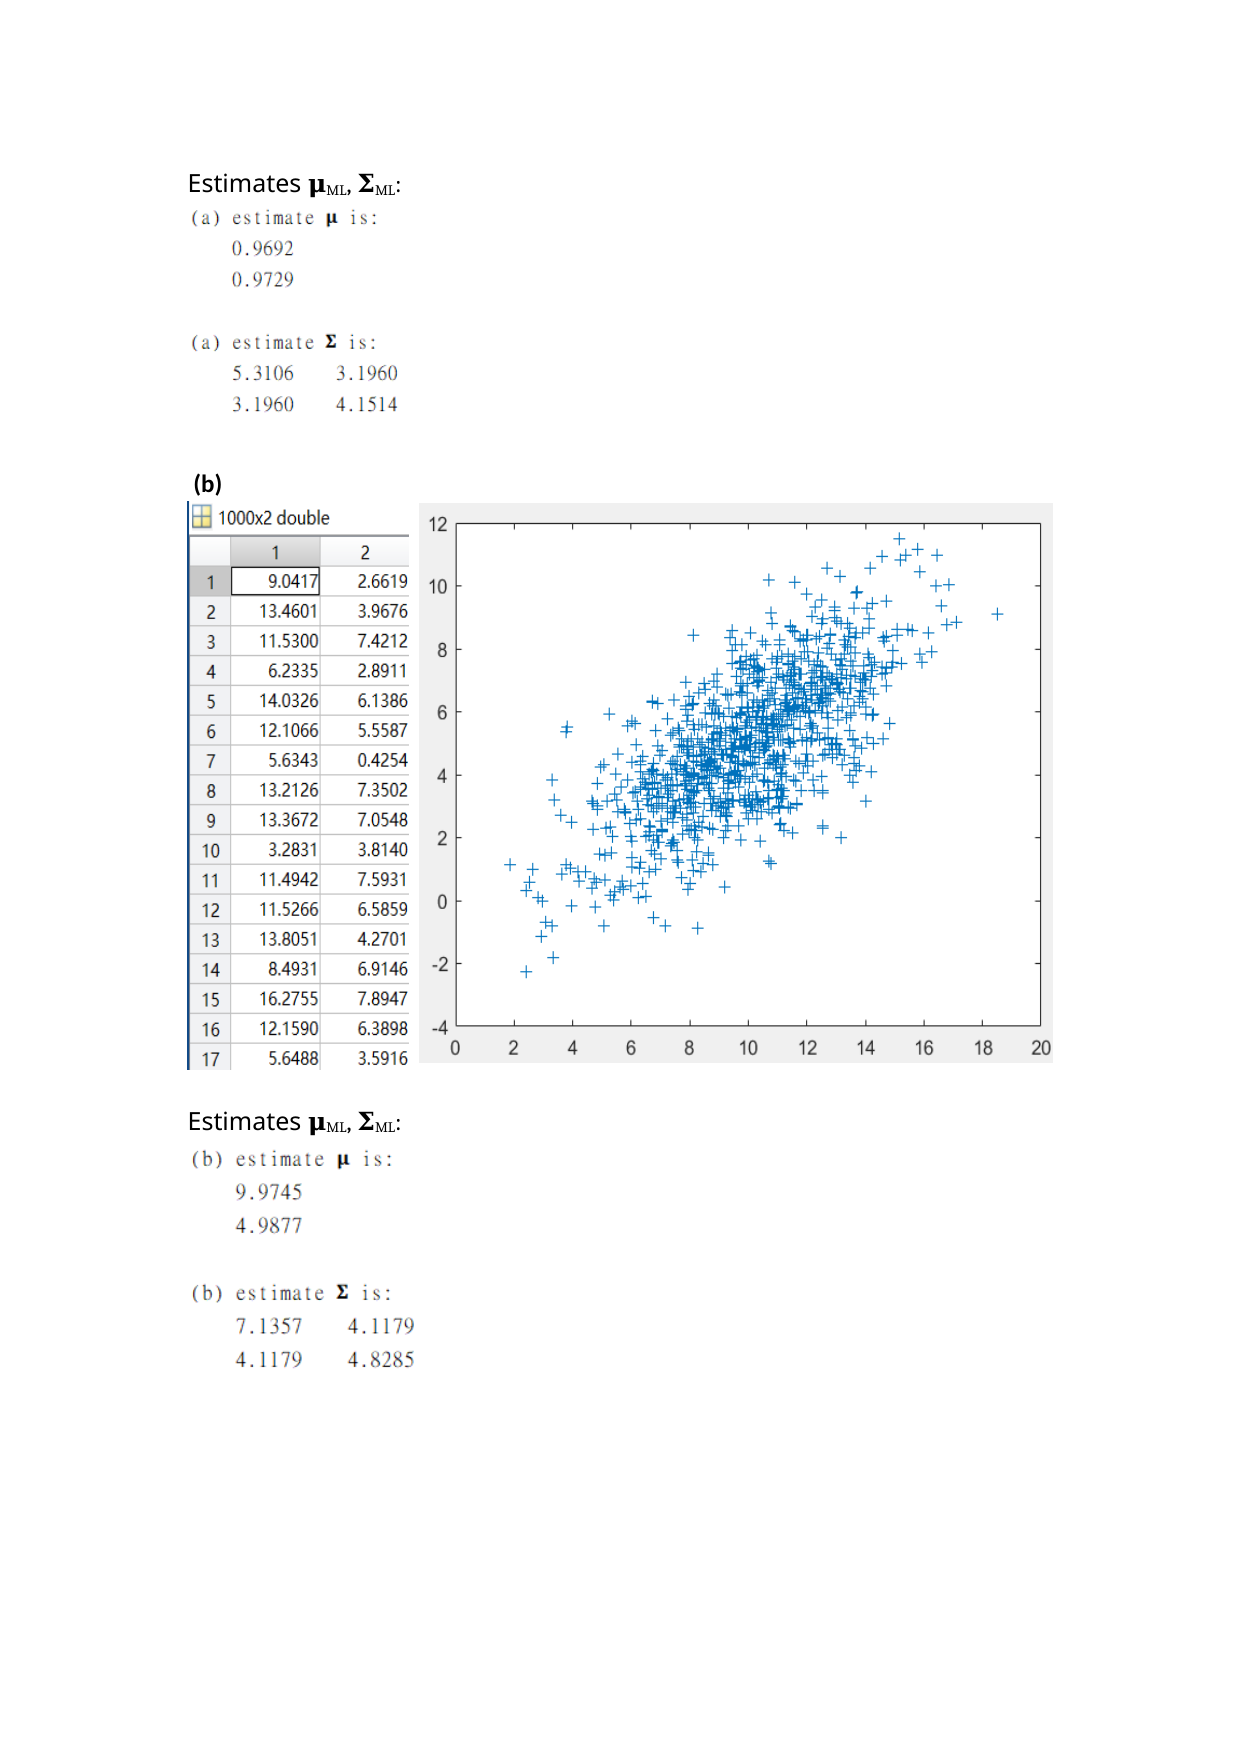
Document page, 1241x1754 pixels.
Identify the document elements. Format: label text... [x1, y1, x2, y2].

text Estimates 𝛍ML, 𝚺ML: [187, 164, 1053, 202]
text (b) [187, 464, 1053, 502]
text Estimates 𝛍ML, 𝚺ML: [187, 1102, 1053, 1139]
picture [419, 503, 1053, 1063]
picture [187, 1139, 430, 1377]
picture [187, 501, 409, 1070]
picture [187, 202, 412, 422]
